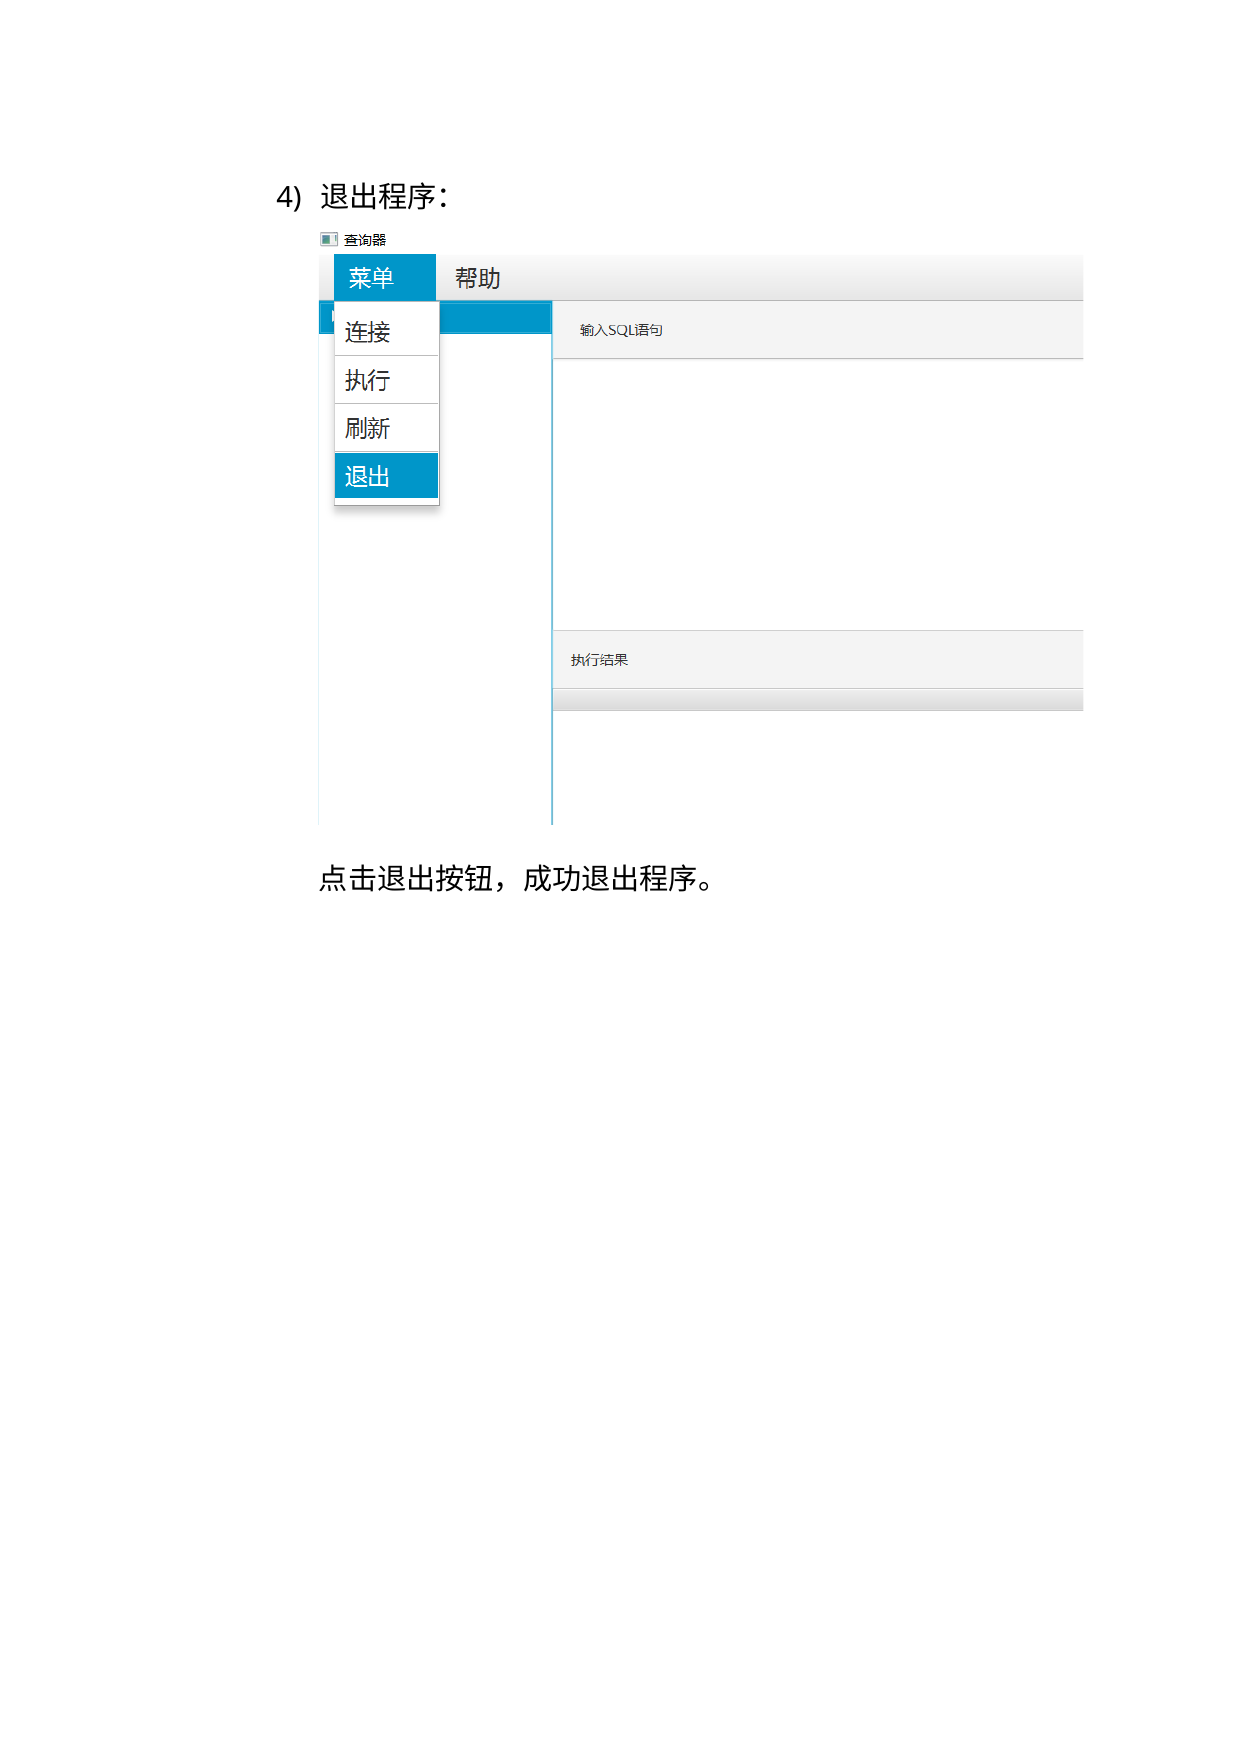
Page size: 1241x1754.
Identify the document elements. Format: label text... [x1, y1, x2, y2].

picture [318, 227, 1084, 825]
list 退出程序： [276, 162, 1053, 227]
list 点击退出按钮，成功退出程序。 [319, 844, 1053, 909]
picture [357, 277, 363, 288]
